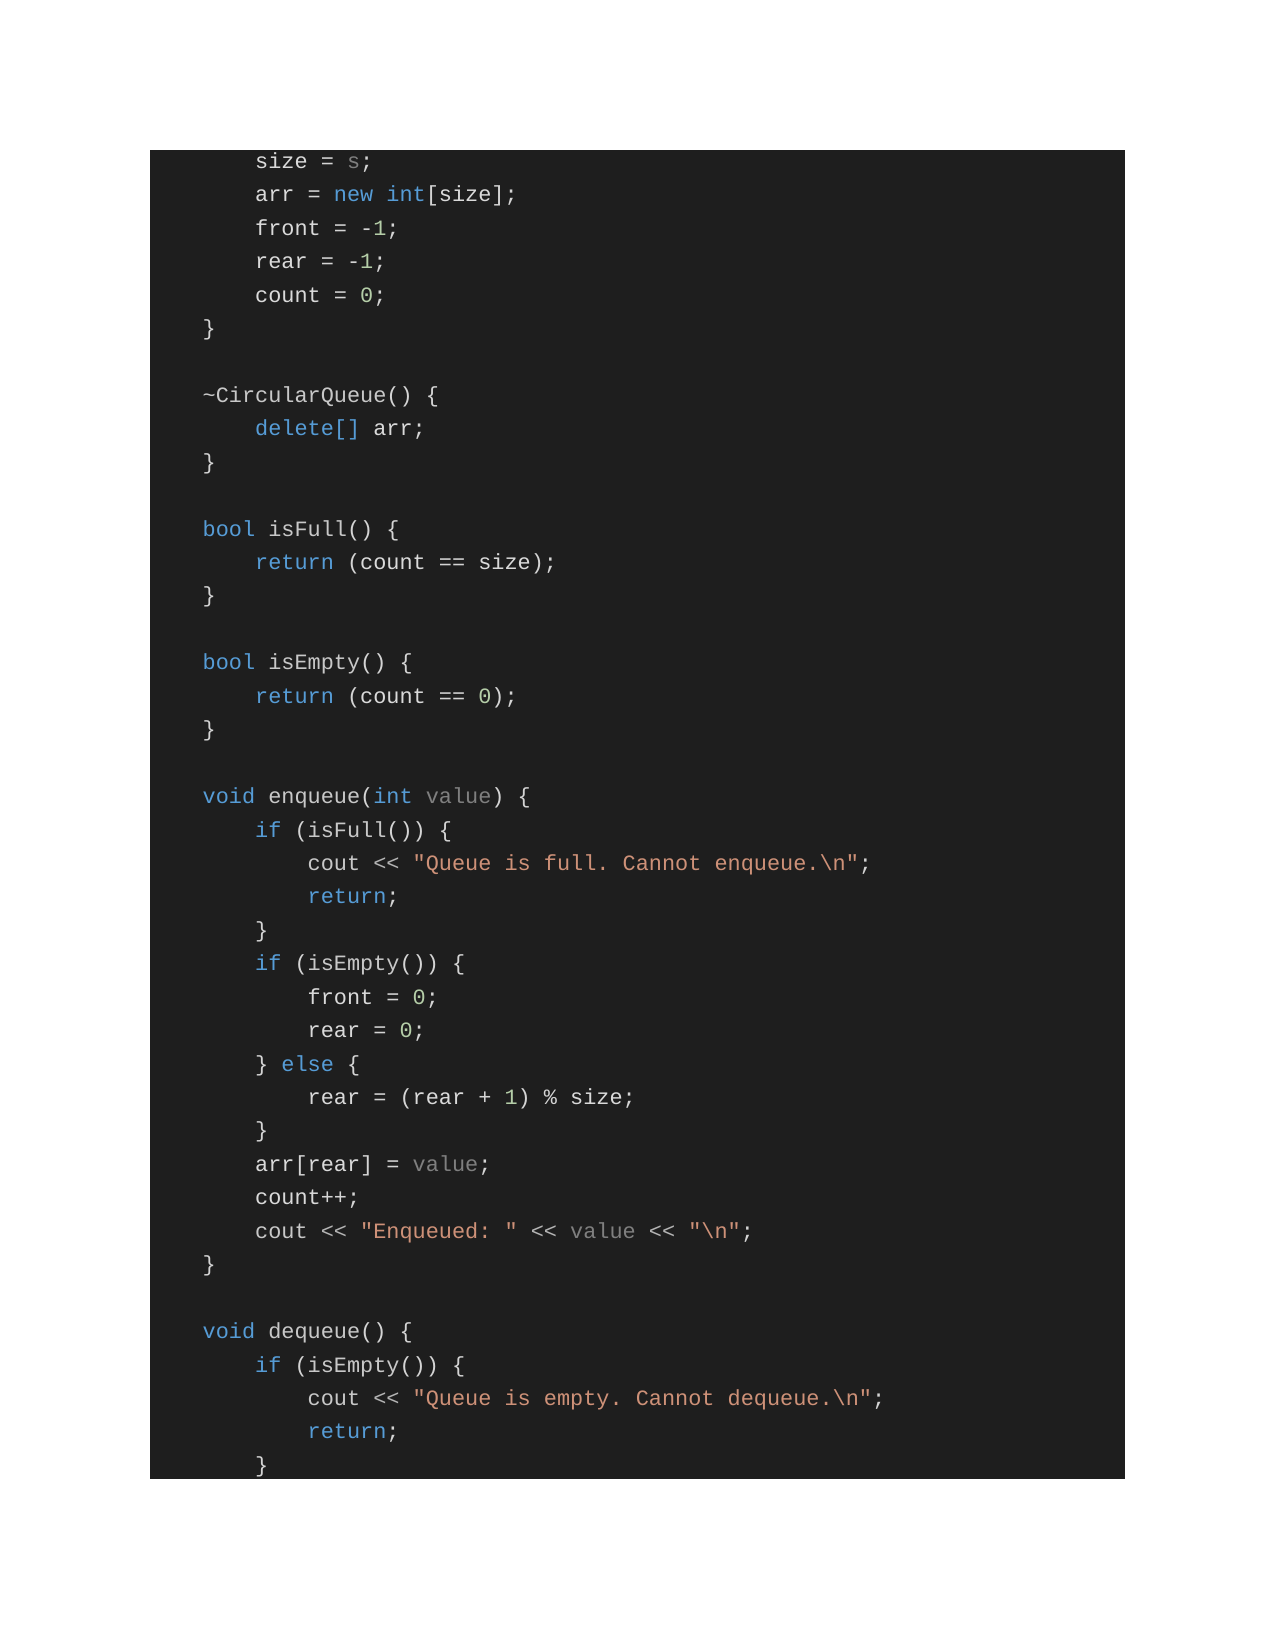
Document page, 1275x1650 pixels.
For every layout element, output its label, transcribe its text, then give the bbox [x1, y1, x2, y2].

text } [150, 919, 1125, 944]
text ~CircularQueue() { [150, 384, 1125, 409]
text return; [150, 1421, 1125, 1445]
text } [150, 1253, 1125, 1278]
text arr = new int[size]; [150, 183, 1125, 208]
text rear = -1; [150, 250, 1125, 275]
text void dequeue() { [150, 1320, 1125, 1345]
text cout << "Queue is empty. Cannot dequeue.\n"; [150, 1387, 1125, 1412]
text return (count == 0); [150, 685, 1125, 710]
text } [150, 451, 1125, 476]
text rear = 0; [150, 1019, 1125, 1044]
text delete[] arr; [150, 417, 1125, 442]
text if (isEmpty()) { [150, 1354, 1125, 1378]
text cout << "Queue is full. Cannot enqueue.\n"; [150, 852, 1125, 877]
text count = 0; [150, 284, 1125, 308]
text rear = (rear + 1) % size; [150, 1086, 1125, 1111]
text cout << "Enqueued: " << value << "\n"; [150, 1220, 1125, 1245]
text return (count == size); [150, 551, 1125, 576]
text arr[rear] = value; [150, 1153, 1125, 1178]
text count++; [150, 1187, 1125, 1211]
text return; [150, 886, 1125, 910]
text if (isFull()) { [150, 819, 1125, 843]
text } [150, 1454, 1125, 1479]
text void enqueue(int value) { [150, 785, 1125, 810]
text front = 0; [150, 986, 1125, 1011]
text size = s; [150, 150, 1125, 175]
text bool isEmpty() { [150, 652, 1125, 676]
text } [150, 317, 1125, 342]
text bool isFull() { [150, 518, 1125, 543]
text front = -1; [150, 217, 1125, 242]
text } [150, 585, 1125, 609]
text if (isEmpty()) { [150, 952, 1125, 977]
text } [150, 718, 1125, 743]
text } else { [150, 1053, 1125, 1078]
text } [150, 1120, 1125, 1144]
